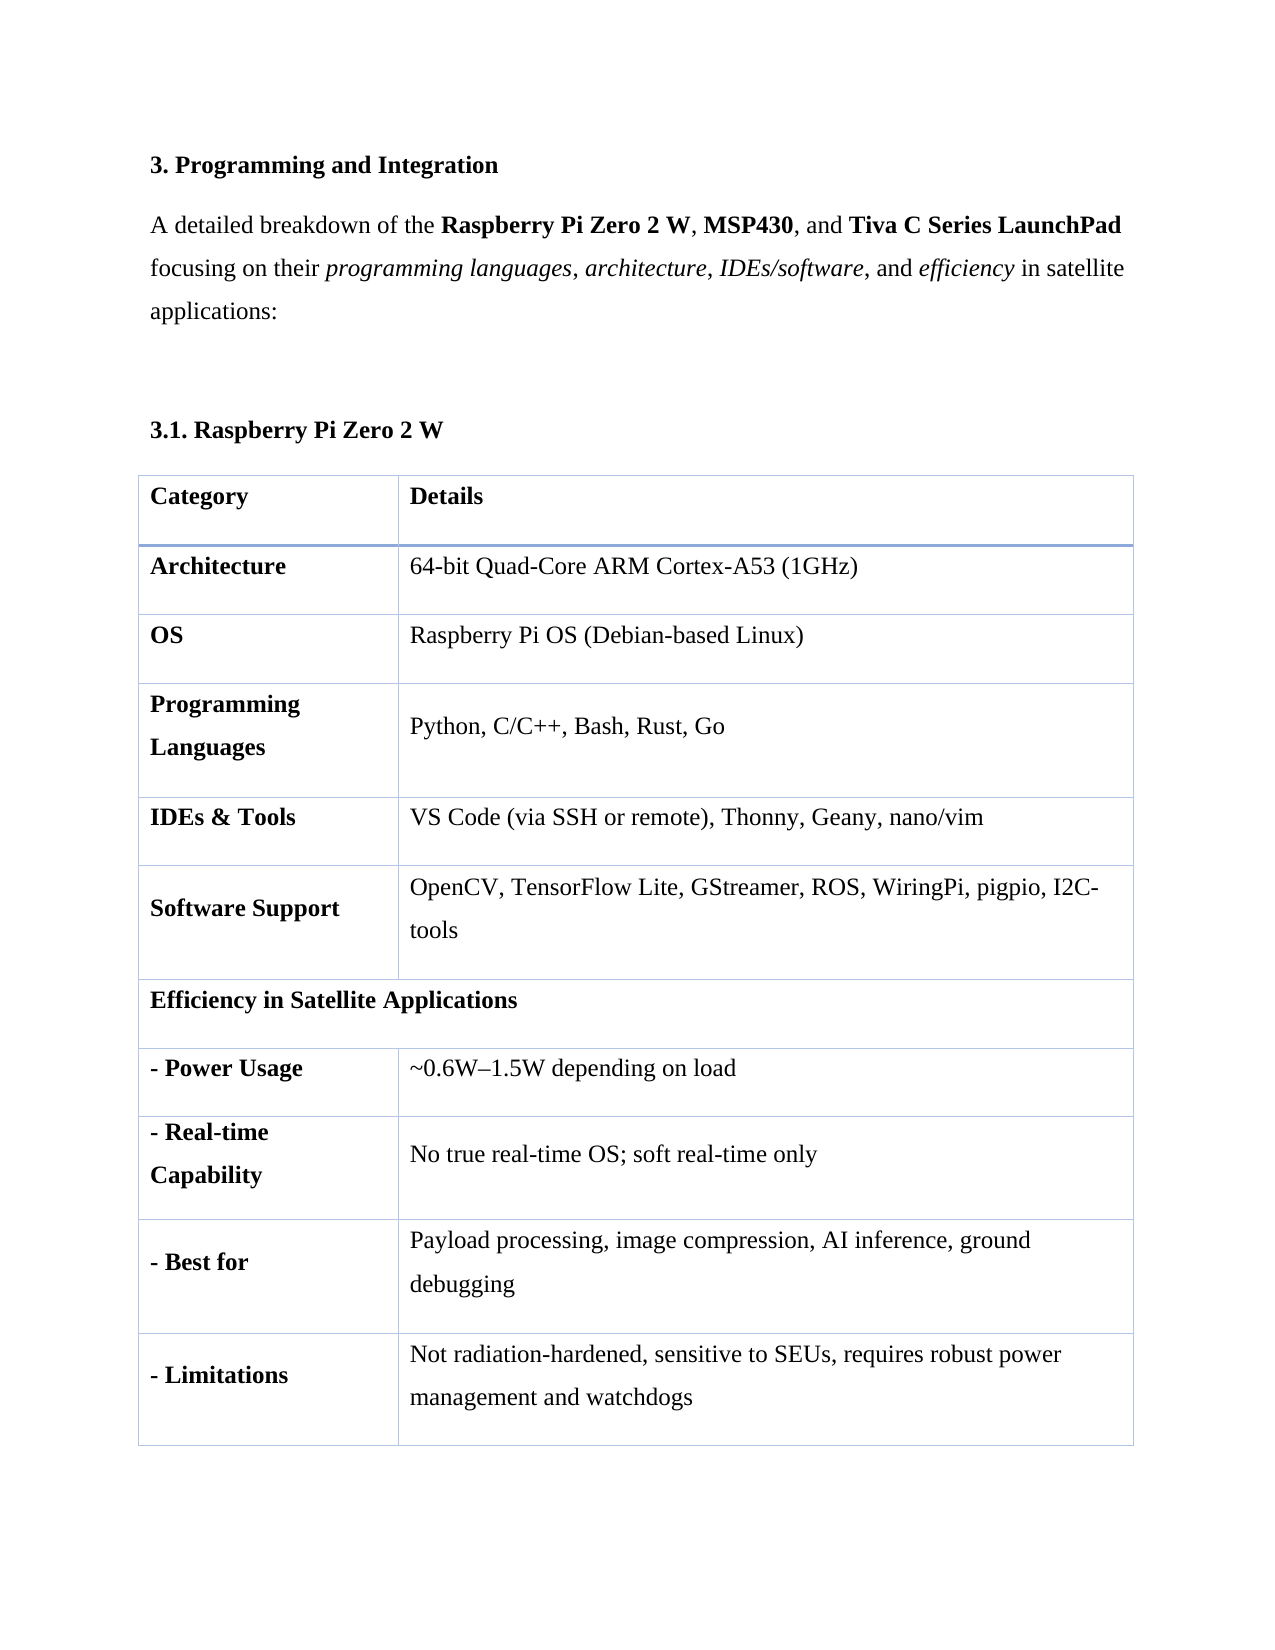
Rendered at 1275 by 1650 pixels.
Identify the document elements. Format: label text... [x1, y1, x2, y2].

table_cell No true real-time OS; soft real-time only [399, 1117, 1133, 1219]
table_cell - Best for [139, 1220, 398, 1333]
table_cell 64-bit Quad-Core ARM Cortex-A53 (1GHz) [399, 547, 1133, 614]
table_cell - Power Usage [139, 1049, 398, 1116]
table_cell Programming Languages [139, 684, 398, 797]
table_cell Architecture [139, 547, 398, 614]
table_cell ~0.6W–1.5W depending on load [399, 1049, 1133, 1116]
table_cell Payload processing, image compression, AI inference, ground debugging [399, 1220, 1133, 1333]
text A detailed breakdown of the Raspberry Pi Zero 2 W, MSP430, and Tiva C Series LaunchPad focusing on their programming languages, architecture, IDEs/software, and efficiency in satellite applications: [150, 210, 1125, 325]
table_cell - Limitations [139, 1334, 398, 1445]
table_cell VS Code (via SSH or remote), Thonny, Geany, nano/vim [399, 798, 1133, 865]
text 3. Programming and Integration [150, 150, 1125, 179]
table_cell IDEs & Tools [139, 798, 398, 865]
table_header Category [139, 476, 398, 544]
table_cell Raspberry Pi OS (Debian-based Linux) [399, 615, 1133, 683]
table_cell OS [139, 615, 398, 683]
table_cell Software Support [139, 866, 398, 979]
table_cell Not radiation-hardened, sensitive to SEUs, requires robust power management and watchdogs [399, 1334, 1133, 1445]
table_cell OpenCV, TensorFlow Lite, GStreamer, ROS, WiringPi, pigpio, I2C-tools [399, 866, 1133, 979]
table_cell Efficiency in Satellite Applications [139, 980, 1133, 1048]
table_header Details [399, 476, 1133, 544]
text 3.1. Raspberry Pi Zero 2 W [150, 416, 1125, 444]
table_cell - Real-time Capability [139, 1117, 398, 1219]
table_cell Python, C/C++, Bash, Rust, Go [399, 684, 1133, 797]
